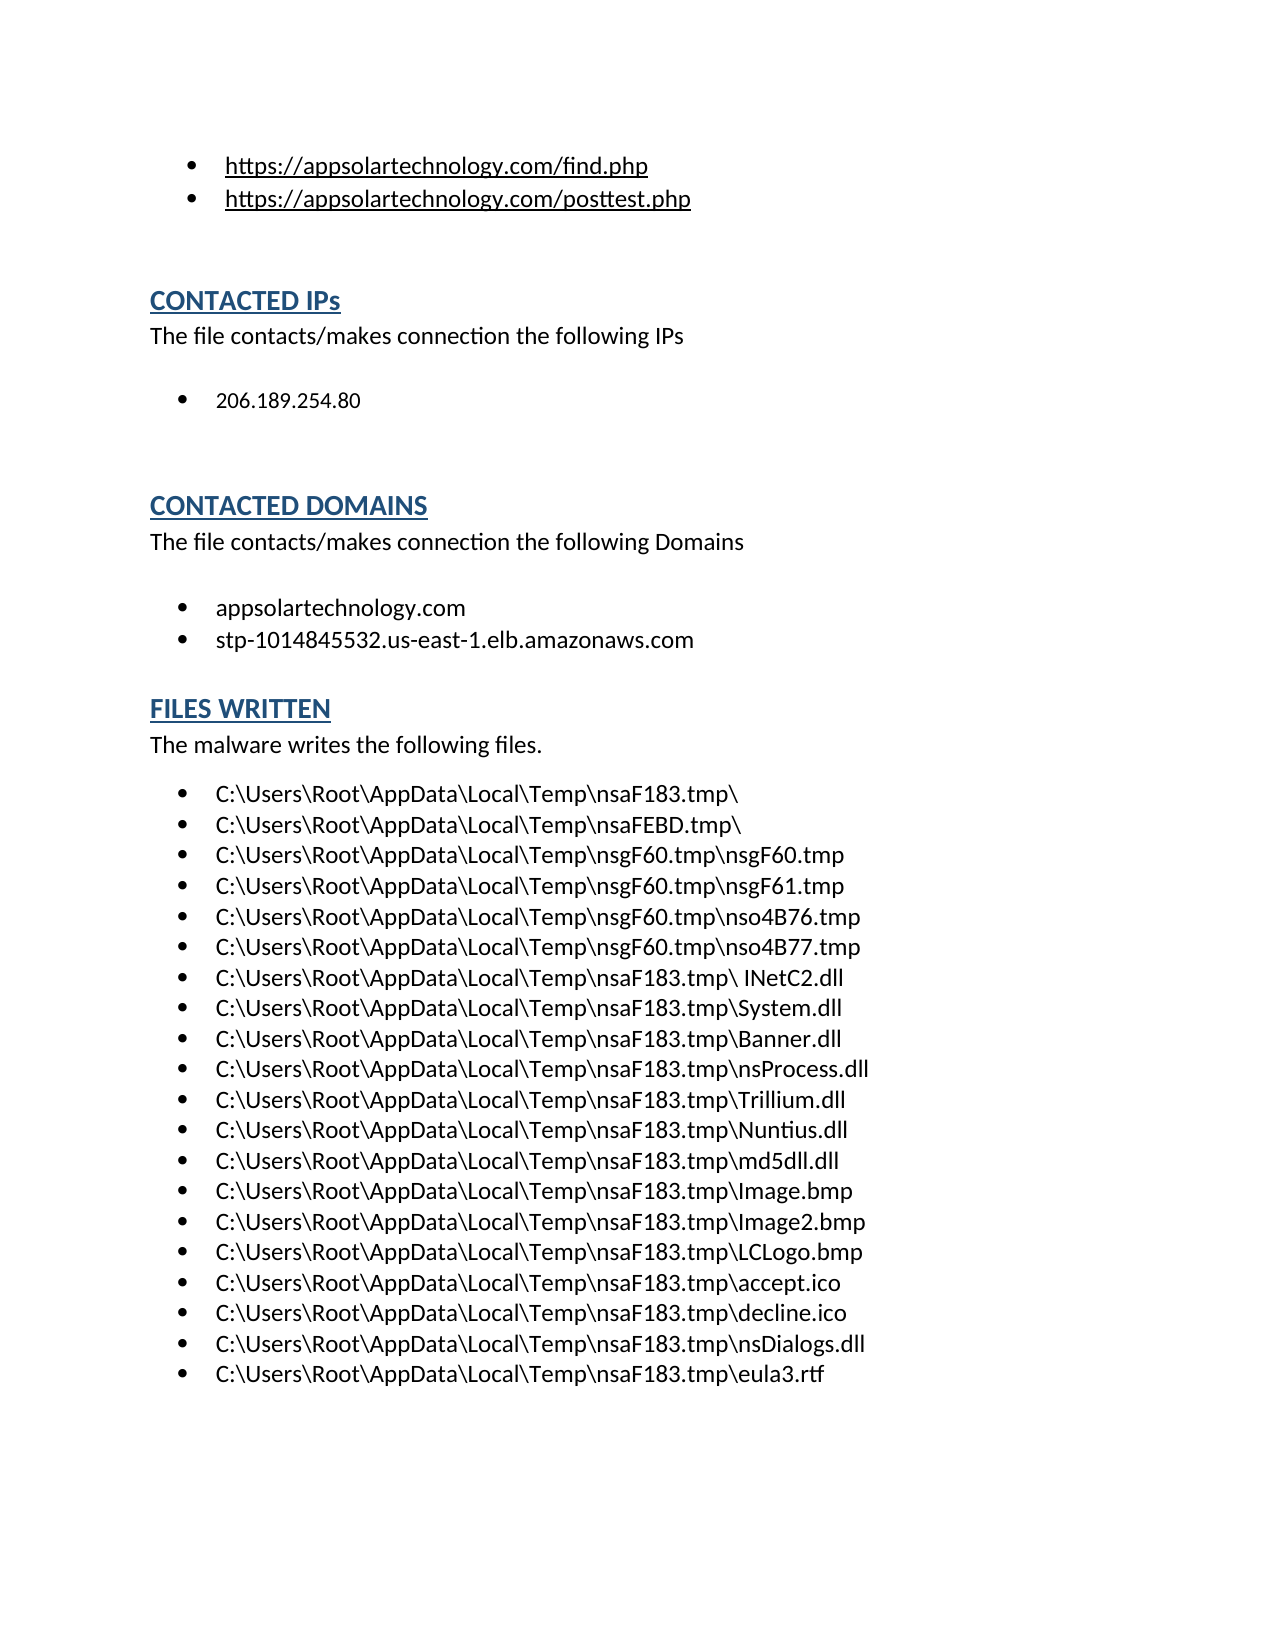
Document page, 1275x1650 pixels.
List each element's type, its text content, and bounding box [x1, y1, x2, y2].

list C:\Users\Root\AppData\Local\Temp\nsgF60.tmp\nsgF61.tmp [178, 870, 1125, 901]
list C:\Users\Root\AppData\Local\Temp\nsgF60.tmp\nsgF60.tmp [178, 839, 1125, 870]
list C:\Users\Root\AppData\Local\Temp\nsaF183.tmp\ [178, 778, 1125, 809]
list 206.189.254.80 [178, 386, 1125, 414]
text CONTACTED DOMAINS [150, 487, 1125, 523]
list C:\Users\Root\AppData\Local\Temp\nsaFEBD.tmp\ [178, 809, 1125, 839]
list C:\Users\Root\AppData\Local\Temp\nsaF183.tmp\Banner.dll [178, 1023, 1125, 1053]
list stp-1014845532.us-east-1.elb.amazonaws.com [178, 625, 1125, 655]
list C:\Users\Root\AppData\Local\Temp\nsgF60.tmp\nso4B77.tmp [178, 931, 1125, 962]
text CONTACTED IPs [150, 282, 1125, 317]
list C:\Users\Root\AppData\Local\Temp\nsaF183.tmp\Image2.bmp [178, 1206, 1125, 1236]
text The file contacts/makes connection the following IPs [150, 320, 1125, 351]
list C:\Users\Root\AppData\Local\Temp\nsaF183.tmp\System.dll [178, 992, 1125, 1023]
text FILES WRITTEN [150, 691, 1125, 726]
list C:\Users\Root\AppData\Local\Temp\nsgF60.tmp\nso4B76.tmp [178, 901, 1125, 931]
list C:\Users\Root\AppData\Local\Temp\nsaF183.tmp\Nuntius.dll [178, 1114, 1125, 1145]
text The malware writes the following files. [150, 729, 1125, 759]
text The file contacts/makes connection the following Domains [150, 526, 1125, 556]
list https://appsolartechnology.com/posttest.php [187, 183, 1125, 213]
list C:\Users\Root\AppData\Local\Temp\nsaF183.tmp\eula3.rtf [178, 1358, 1125, 1389]
list C:\Users\Root\AppData\Local\Temp\nsaF183.tmp\decline.ico [178, 1297, 1125, 1328]
list appsolartechnology.com [178, 592, 1125, 622]
list https://appsolartechnology.com/find.php [187, 150, 1125, 181]
list C:\Users\Root\AppData\Local\Temp\nsaF183.tmp\nsDialogs.dll [178, 1328, 1125, 1358]
list C:\Users\Root\AppData\Local\Temp\nsaF183.tmp\ INetC2.dll [178, 962, 1125, 992]
list C:\Users\Root\AppData\Local\Temp\nsaF183.tmp\md5dll.dll [178, 1145, 1125, 1175]
list C:\Users\Root\AppData\Local\Temp\nsaF183.tmp\nsProcess.dll [178, 1053, 1125, 1084]
list C:\Users\Root\AppData\Local\Temp\nsaF183.tmp\Image.bmp [178, 1175, 1125, 1206]
list C:\Users\Root\AppData\Local\Temp\nsaF183.tmp\LCLogo.bmp [178, 1236, 1125, 1267]
list C:\Users\Root\AppData\Local\Temp\nsaF183.tmp\Trillium.dll [178, 1084, 1125, 1114]
list C:\Users\Root\AppData\Local\Temp\nsaF183.tmp\accept.ico [178, 1267, 1125, 1297]
